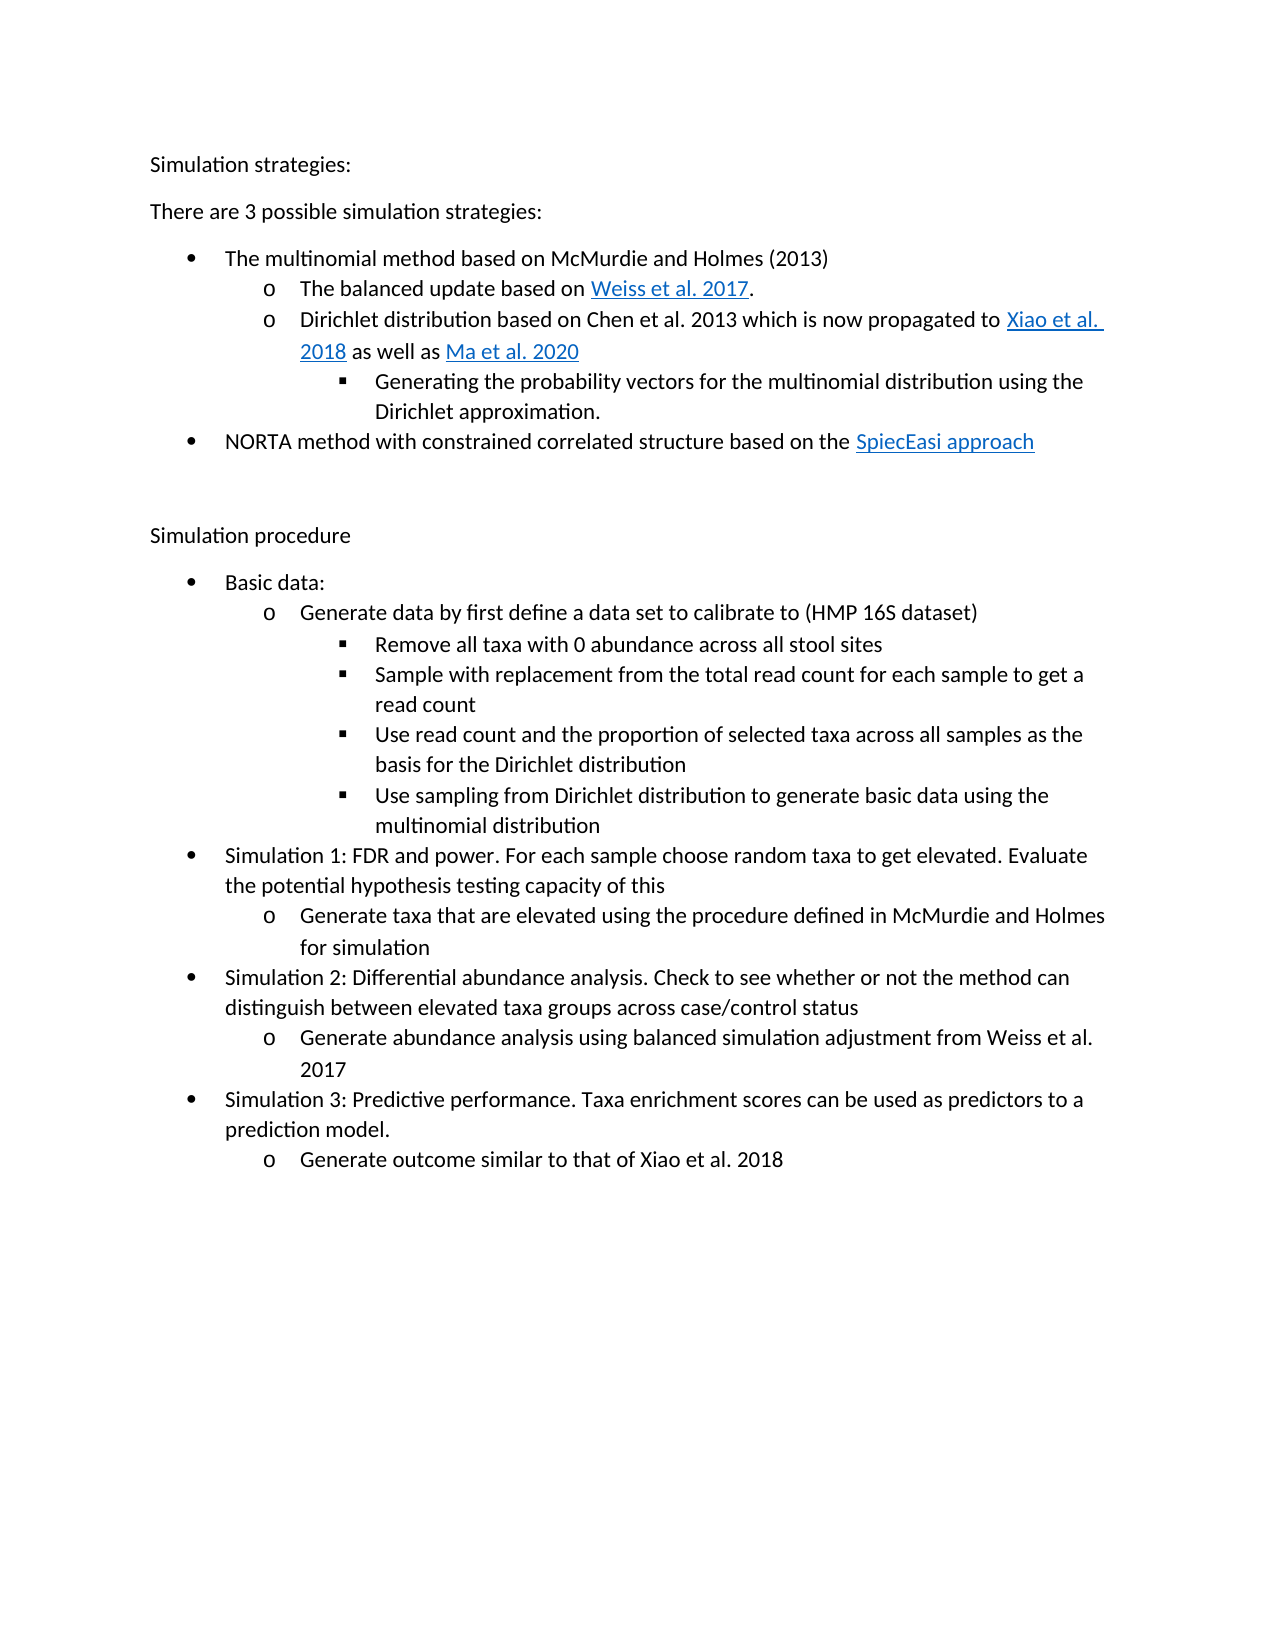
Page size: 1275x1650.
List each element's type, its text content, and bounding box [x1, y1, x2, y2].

list Generate data by first define a data set to calibrate to (HMP 16S dataset) [262, 598, 1125, 627]
list Simulation 2: Differential abundance analysis. Check to see whether or not the method can distinguish between elevated taxa groups across case/control status [187, 963, 1125, 1021]
list Generating the probability vectors for the multinomial distribution using the Dirichlet approximation. [337, 367, 1125, 425]
list The multinomial method based on McMurdie and Holmes (2013) [187, 244, 1125, 272]
list Simulation 1: FDR and power. For each sample choose random taxa to get elevated. Evaluate the potential hypothesis testing capacity of this [187, 841, 1125, 899]
list Generate outcome similar to that of Xiao et al. 2018 [262, 1146, 1125, 1175]
text Simulation strategies: [150, 150, 1125, 178]
list NORTA method with constrained correlated structure based on the SpiecEasi approach [187, 427, 1125, 455]
list Basic data: [187, 568, 1125, 596]
list Generate abundance analysis using balanced simulation adjustment from Weiss et al. 2017 [262, 1023, 1125, 1083]
list The balanced update based on Weiss et al. 2017. [262, 274, 1125, 303]
list Simulation 3: Predictive performance. Taxa enrichment scores can be used as predictors to a prediction model. [187, 1085, 1125, 1143]
list Use sampling from Dirichlet distribution to generate basic data using the multinomial distribution [337, 781, 1125, 839]
text There are 3 possible simulation strategies: [150, 197, 1125, 225]
list Generate taxa that are elevated using the procedure defined in McMurdie and Holmes for simulation [262, 902, 1125, 961]
list Dirichlet distribution based on Chen et al. 2013 which is now propagated to Xiao et al. 2018 as well as Ma et al. 2020 [262, 305, 1125, 365]
list Use read count and the proportion of selected taxa across all samples as the basis for the Dirichlet distribution [337, 720, 1125, 778]
list Remove all taxa with 0 abundance across all stool sites [337, 630, 1125, 658]
text Simulation procedure [150, 521, 1125, 549]
list Sample with replacement from the total read count for each sample to get a read count [337, 660, 1125, 718]
